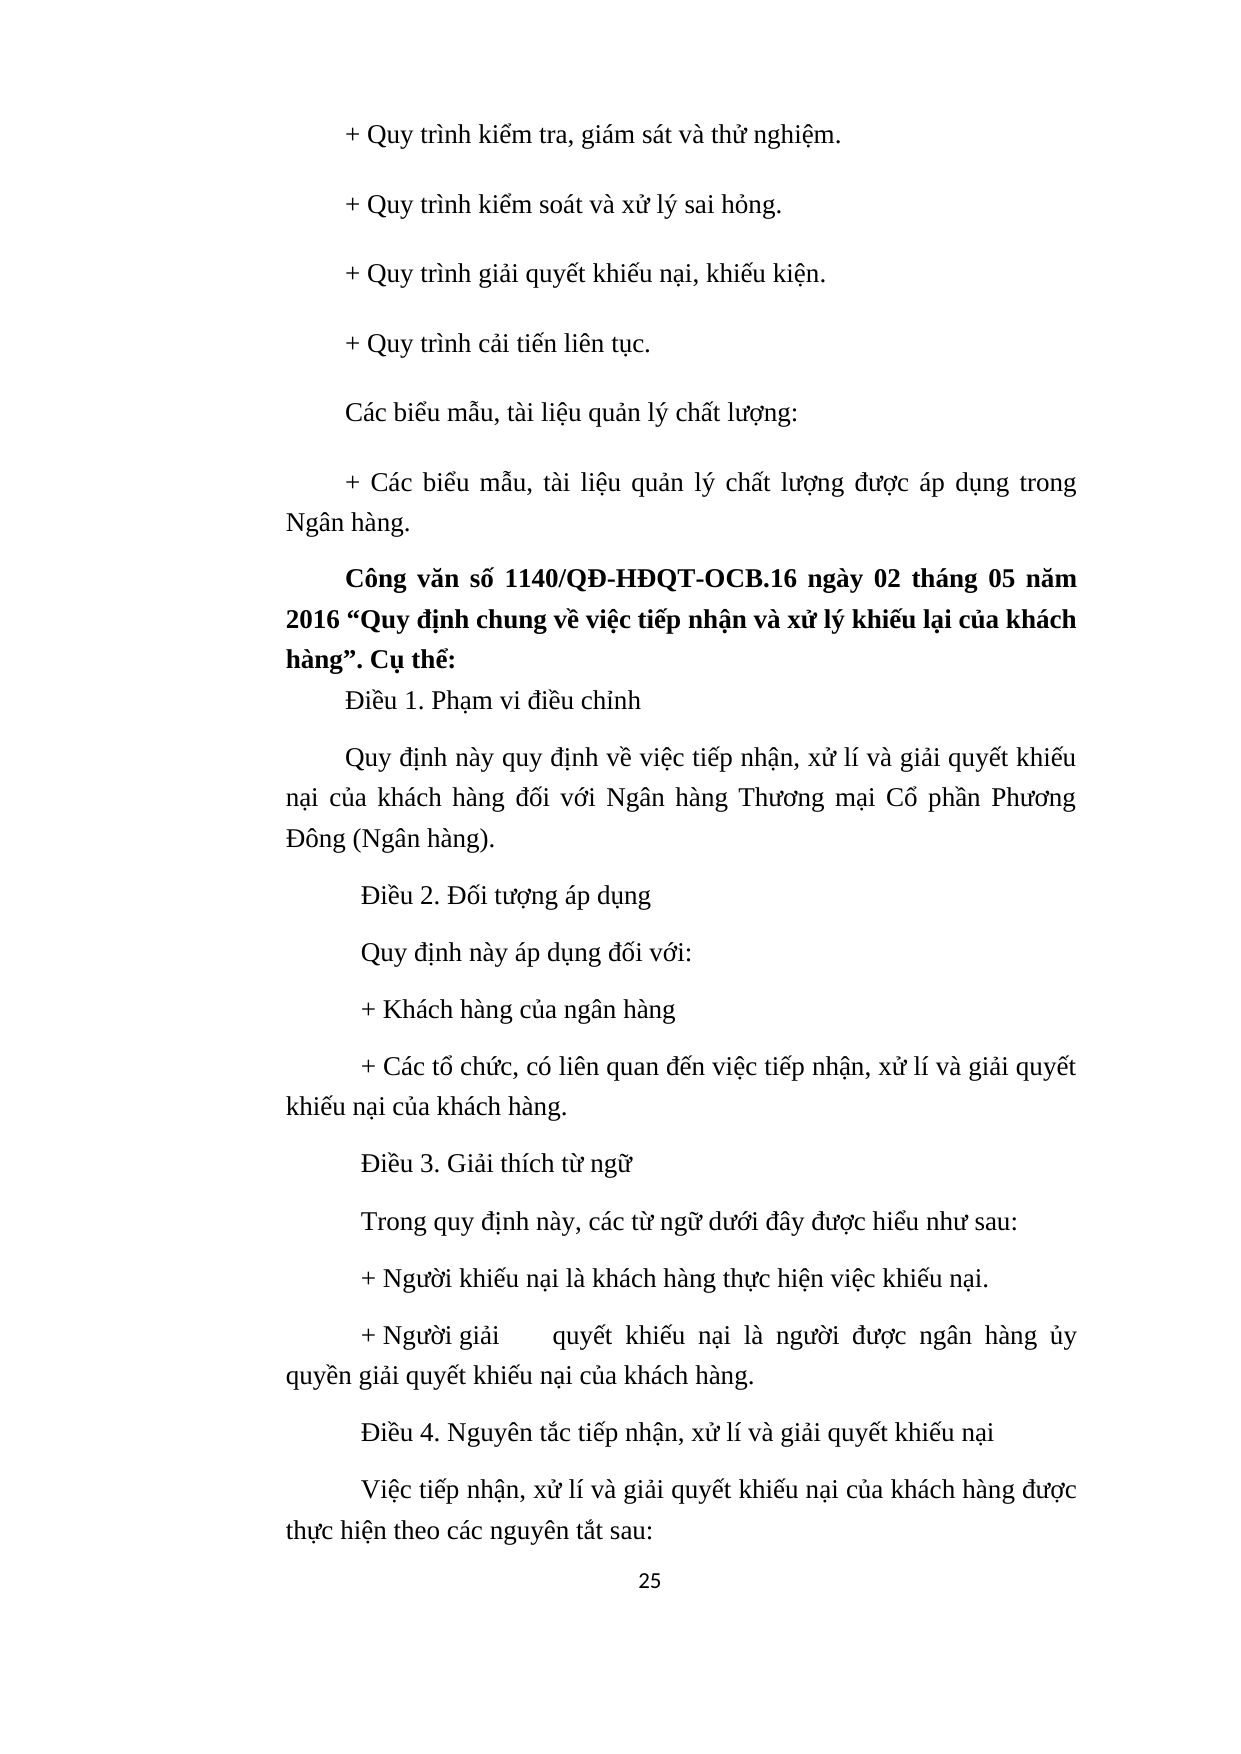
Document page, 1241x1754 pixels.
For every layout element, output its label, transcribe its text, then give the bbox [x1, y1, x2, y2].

text Điều 1. Phạm vi điều chỉnh [286, 684, 1078, 715]
text Điều 3. Giải thích từ ngữ [286, 1147, 1078, 1179]
text + Các tổ chức, có liên quan đến việc tiếp nhận, xử lí và giải quyết khiếu nại của khách hàng. [286, 1050, 1078, 1122]
text Trong quy định này, các từ ngữ dưới đây được hiểu như sau: [286, 1204, 1078, 1236]
text + Các biểu mẫu, tài liệu quản lý chất lượng được áp dụng trong Ngân hàng. [286, 466, 1078, 538]
text + Quy trình kiểm soát và xử lý sai hỏng. [286, 188, 1122, 219]
text Điều 4. Nguyên tắc tiếp nhận, xử lí và giải quyết khiếu nại [286, 1416, 1078, 1447]
text Các biểu mẫu, tài liệu quản lý chất lượng: [286, 396, 1078, 428]
text Công văn số 1140/QĐ-HĐQT-OCB.16 ngày 02 tháng 05 năm 2016 “Quy định chung về việc tiếp nhận và xử lý khiếu lại của khách hàng”. Cụ thể: [286, 562, 1078, 674]
text Quy định này quy định về việc tiếp nhận, xử lí và giải quyết khiếu nại của khách hàng đối với Ngân hàng Thương mại Cổ phần Phương Đông (Ngân hàng). [286, 741, 1078, 853]
text + Khách hàng của ngân hàng [286, 993, 1078, 1024]
text + Quy trình giải quyết khiếu nại, khiếu kiện. [286, 257, 1122, 288]
text + Quy trình kiểm tra, giám sát và thử nghiệm. [286, 118, 1122, 149]
text + Quy trình cải tiến liên tục. [286, 327, 1122, 358]
text Quy định này áp dụng đối với: [286, 936, 1078, 967]
text + Người giải quyết khiếu nại là người được ngân hàng ủy quyền giải quyết khiếu nại của khách hàng. [286, 1319, 1078, 1390]
text Việc tiếp nhận, xử lí và giải quyết khiếu nại của khách hàng được thực hiện theo các nguyên tắt sau: [286, 1473, 1078, 1545]
text Điều 2. Đối tượng áp dụng [286, 879, 1078, 910]
text + Người khiếu nại là khách hàng thực hiện việc khiếu nại. [286, 1262, 1078, 1293]
